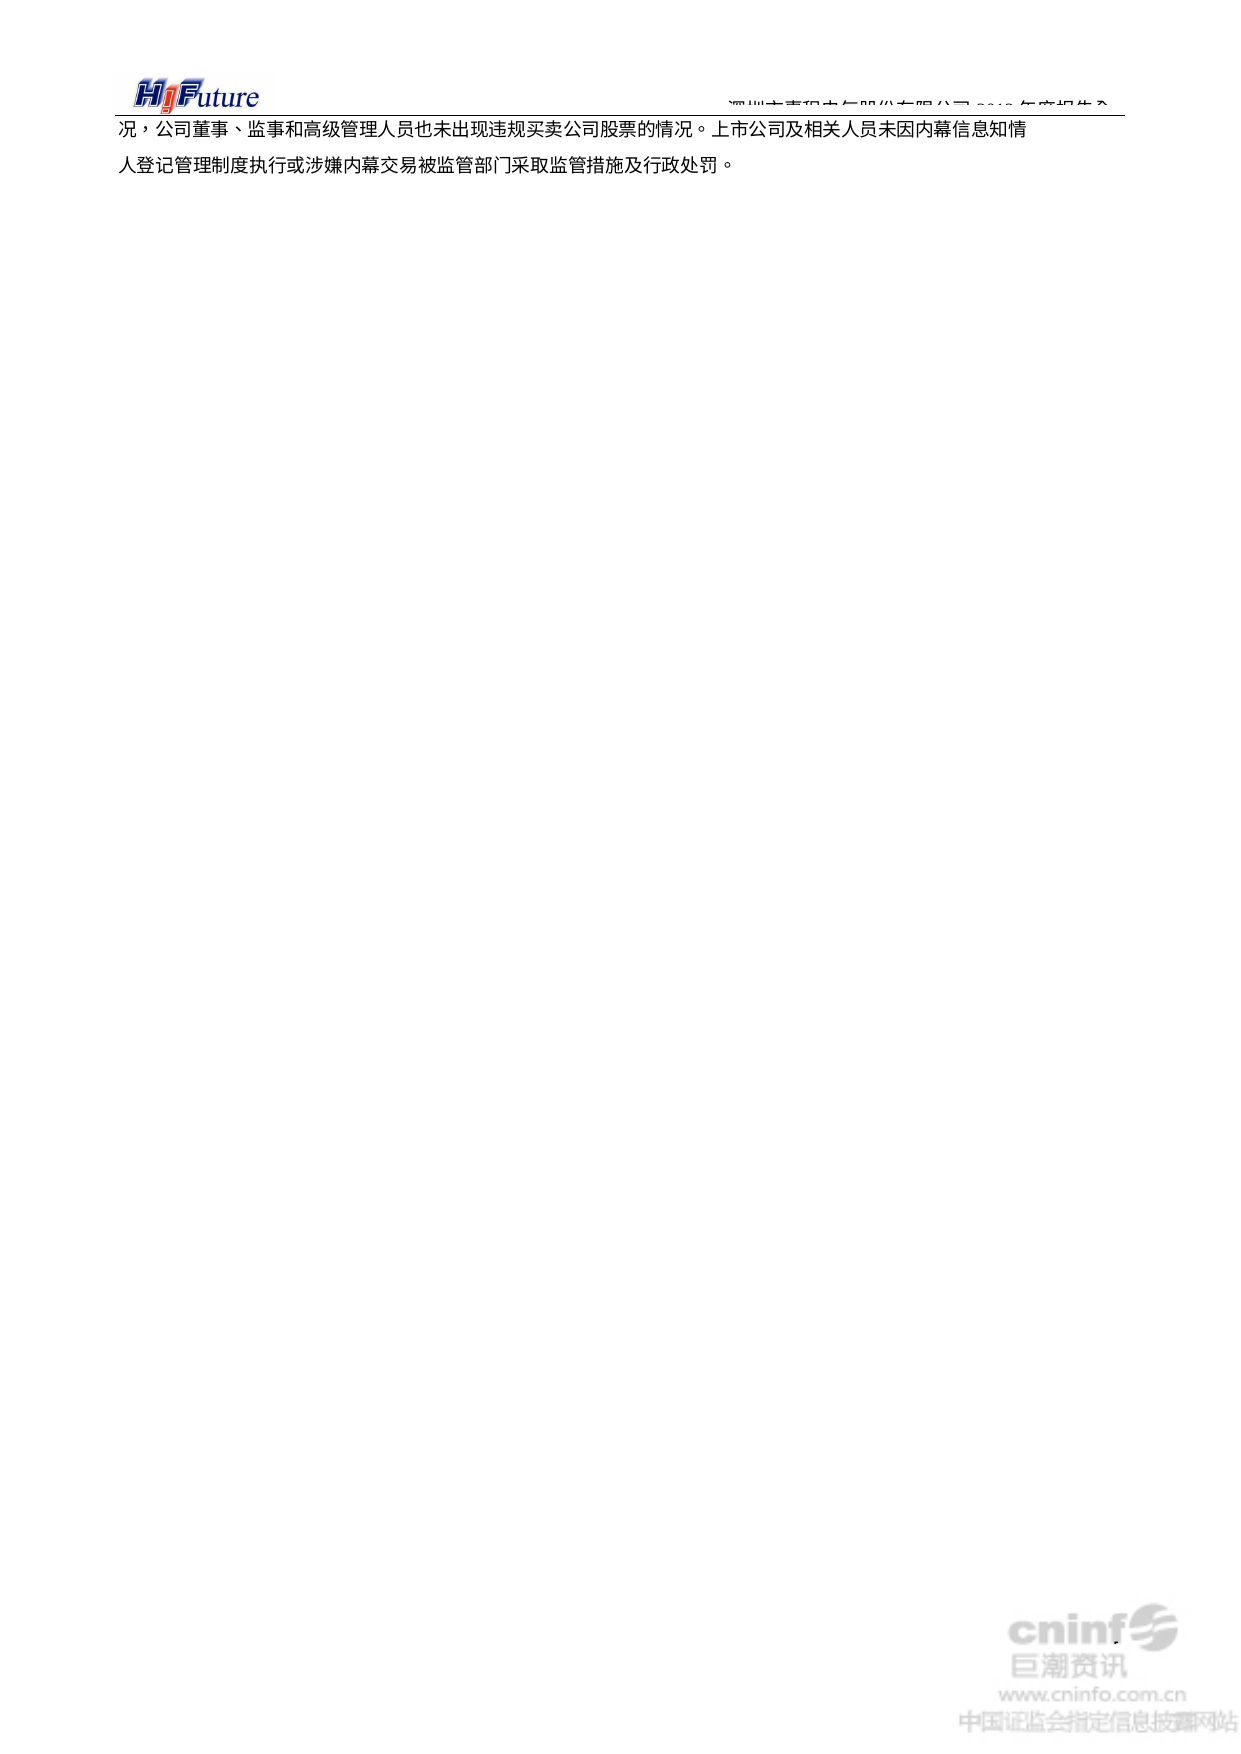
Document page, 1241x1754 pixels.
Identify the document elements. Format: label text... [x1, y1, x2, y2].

picture [958, 1593, 1241, 1754]
text 经自查，报告期内公司相关部门能够按照相关制度进行内幕信息知情人登记和外部信息知情人管理，未出现违规买卖本 公司股票情况，公司董事、监事和高级管理人员也未出现违规买卖公司股票的情况。上市公司及相关人员未因内幕信息知情 [118, 117, 1240, 142]
text 人登记管理制度执行或涉嫌内幕交易被监管部门采取监管措施及行政处罚。 [118, 152, 1240, 177]
picture [113, 72, 275, 118]
